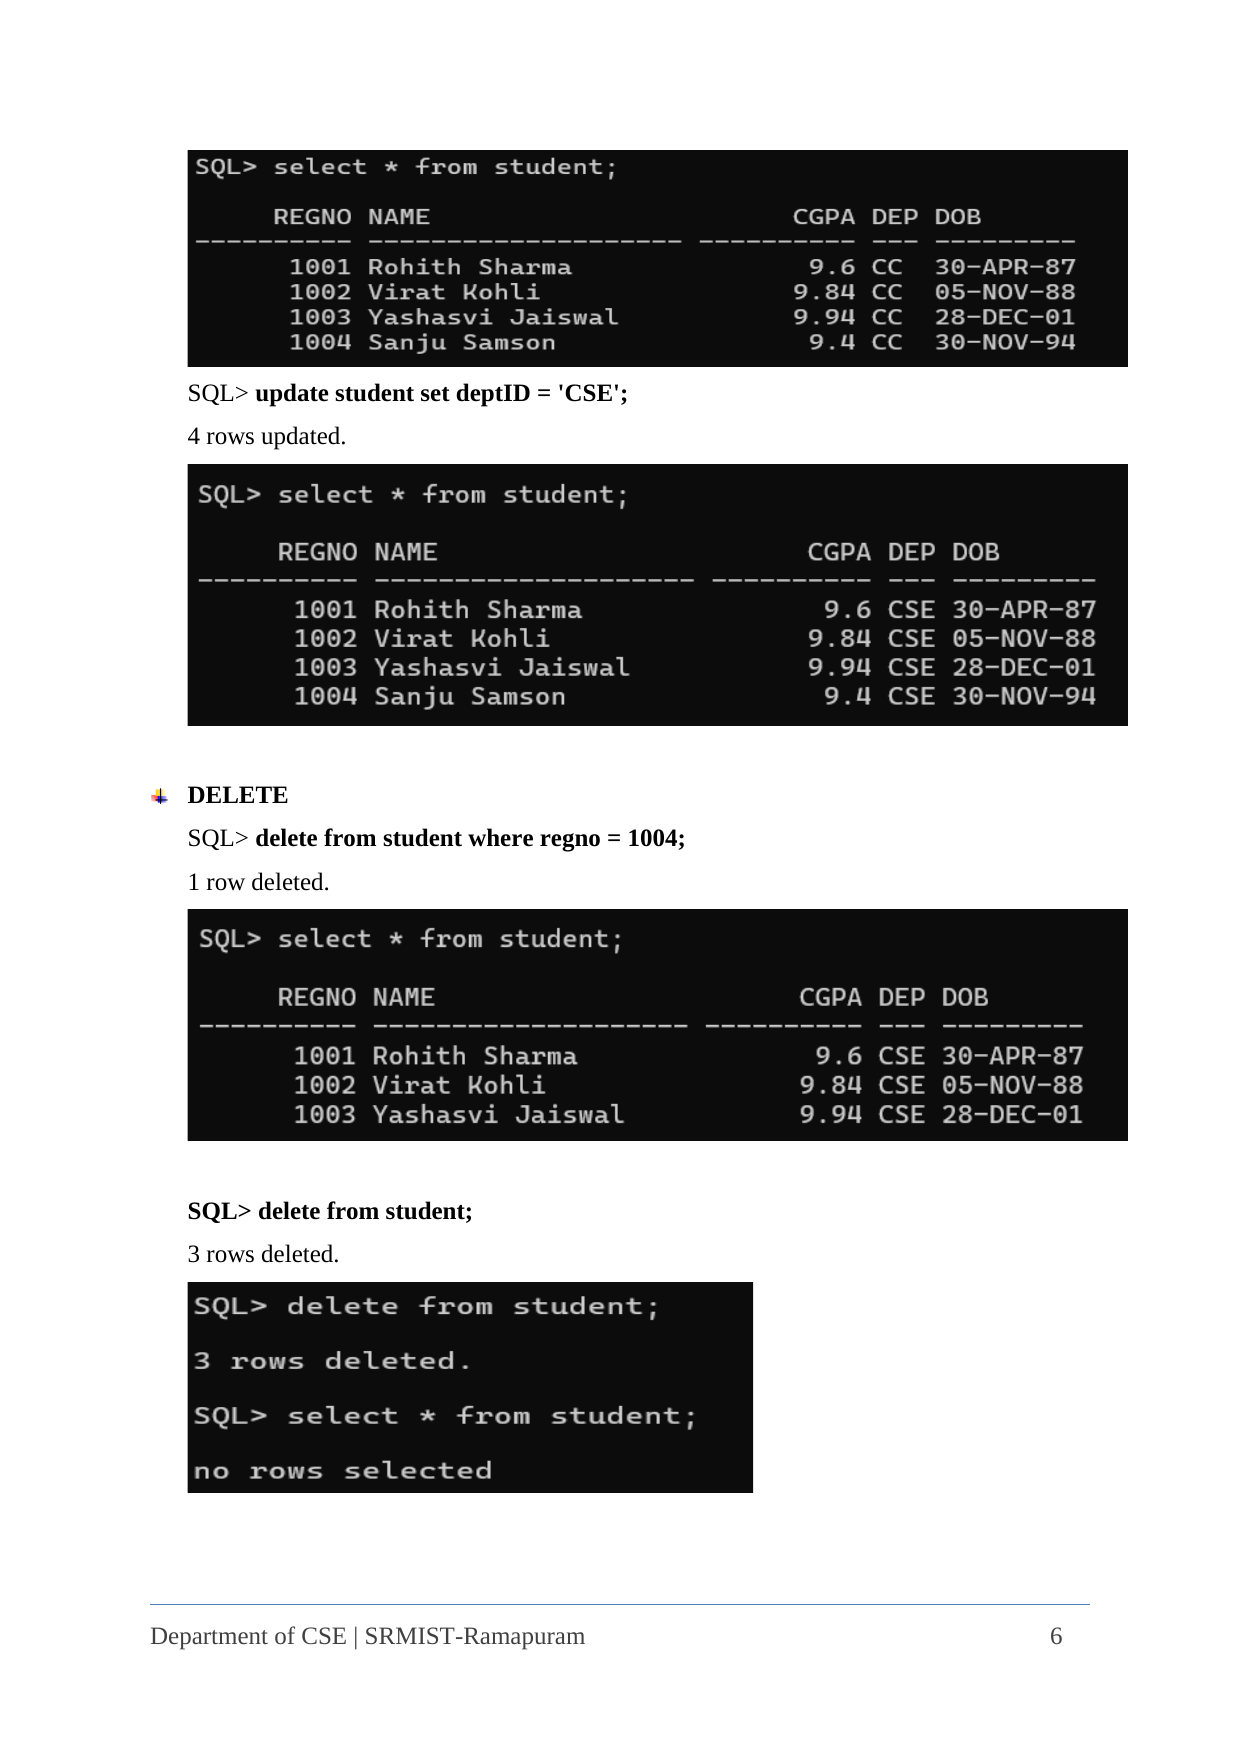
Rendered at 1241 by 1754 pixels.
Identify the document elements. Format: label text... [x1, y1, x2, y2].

text SQL> delete from student where regno = 1004; [187, 823, 1090, 852]
picture [187, 464, 1128, 726]
text 3 rows deleted. [187, 1239, 1090, 1268]
text 1 row deleted. [187, 867, 1090, 895]
text SQL> update student set deptID = 'CSE'; [187, 378, 1090, 407]
picture [187, 150, 1128, 367]
text 4 rows updated. [187, 421, 1090, 450]
picture [187, 1282, 754, 1493]
picture [187, 909, 1128, 1141]
text SQL> delete from student; [187, 1196, 1090, 1225]
list DELETE [150, 780, 1090, 809]
picture [151, 787, 168, 804]
